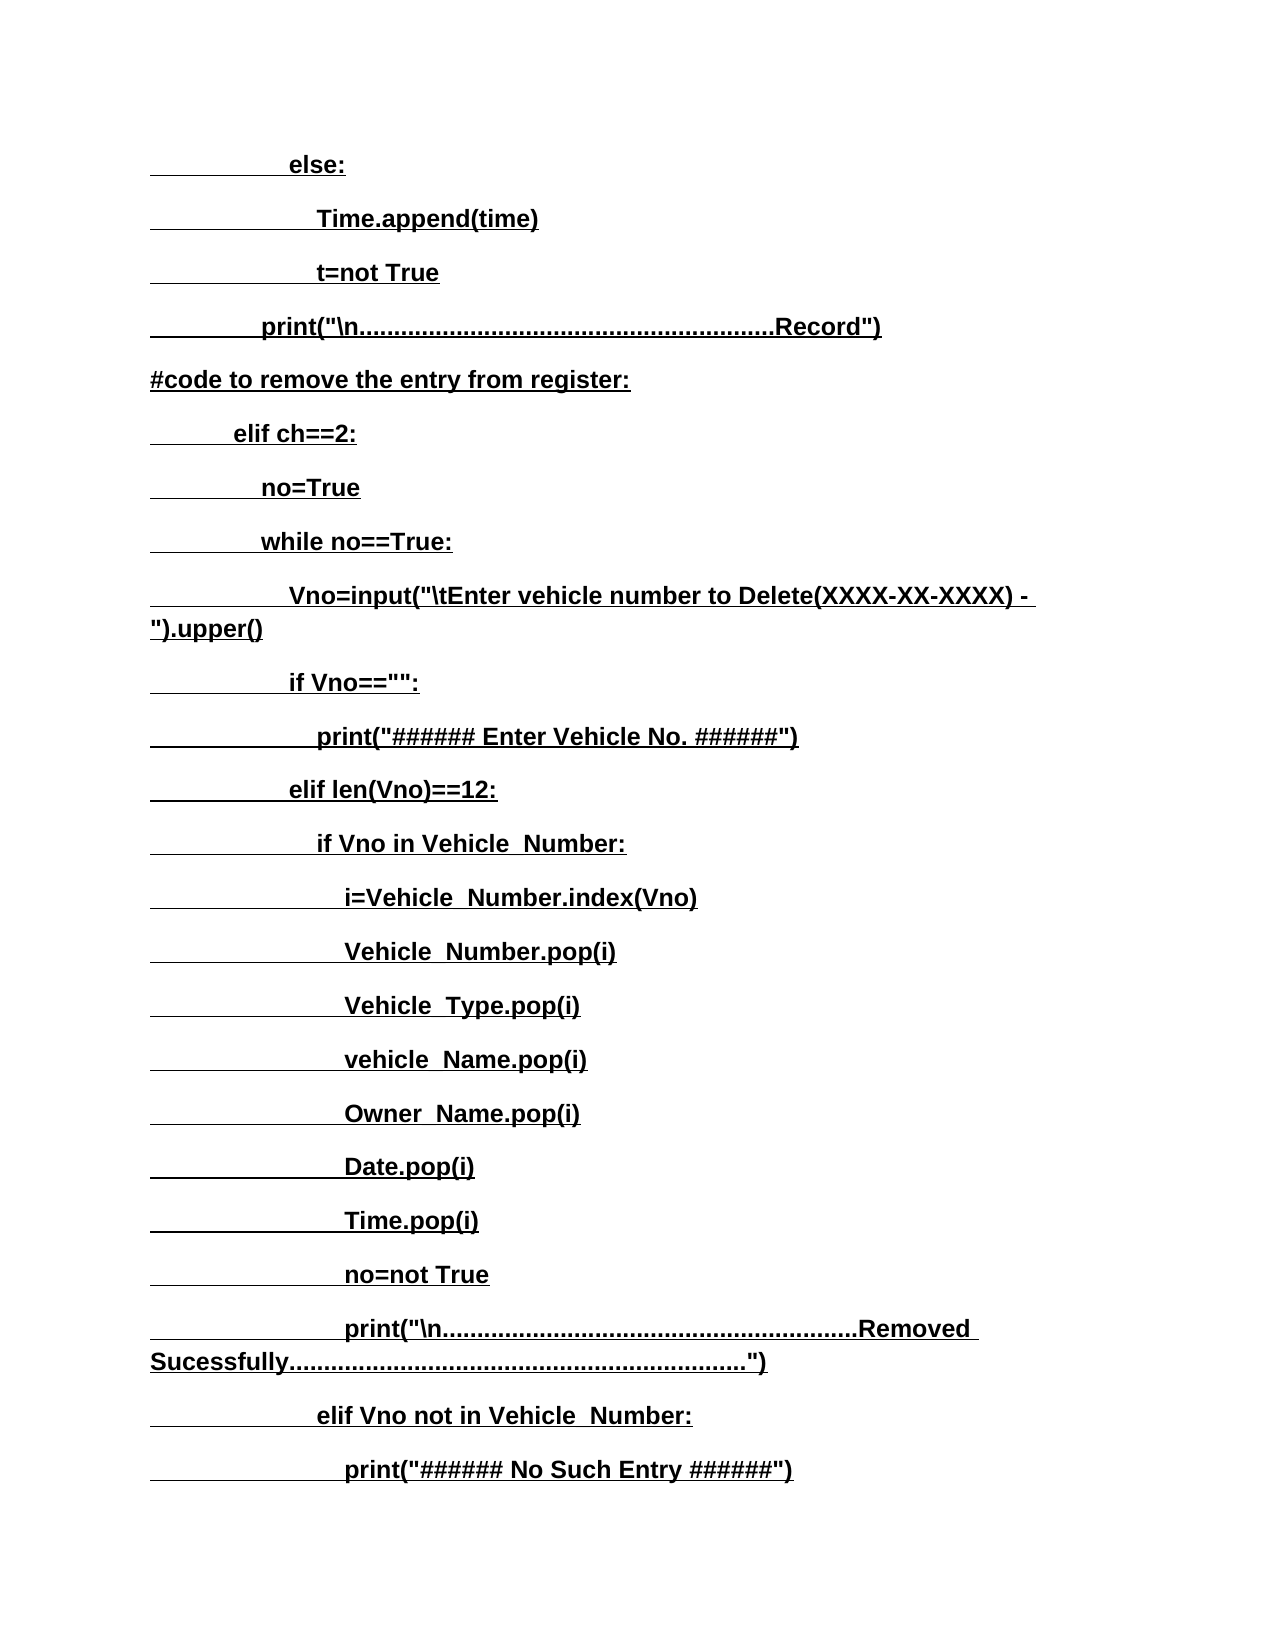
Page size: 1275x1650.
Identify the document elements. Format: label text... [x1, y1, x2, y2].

text else: [150, 150, 1125, 179]
text elif Vno not in Vehicle_Number: [150, 1401, 1125, 1429]
text vehicle_Name.pop(i) [150, 1045, 1125, 1073]
text Vno=input("\tEnter vehicle number to Delete(XXXX-XX-XXXX) - ").upper() [150, 581, 1125, 643]
text i=Vehicle_Number.index(Vno) [150, 883, 1125, 912]
text t=not True [150, 258, 1125, 286]
text print("###### Enter Vehicle No. ######") [150, 722, 1125, 750]
text Vehicle_Type.pop(i) [150, 991, 1125, 1019]
text Time.pop(i) [150, 1206, 1125, 1235]
text no=not True [150, 1260, 1125, 1289]
text elif len(Vno)==12: [150, 775, 1125, 804]
text #code to remove the entry from register: [150, 365, 1125, 394]
text print("\n............................................................Record") [150, 312, 1125, 340]
text if Vno=="": [150, 668, 1125, 696]
text while no==True: [150, 527, 1125, 556]
text no=True [150, 473, 1125, 502]
text Time.append(time) [150, 204, 1125, 233]
text Owner_Name.pop(i) [150, 1098, 1125, 1127]
text Vehicle_Number.pop(i) [150, 937, 1125, 966]
text elif ch==2: [150, 419, 1125, 448]
text if Vno in Vehicle_Number: [150, 829, 1125, 858]
text print("\n............................................................Removed Sucessfully..................................................................") [150, 1314, 1125, 1376]
text print("###### No Such Entry ######") [150, 1455, 1125, 1483]
text Date.pop(i) [150, 1152, 1125, 1181]
